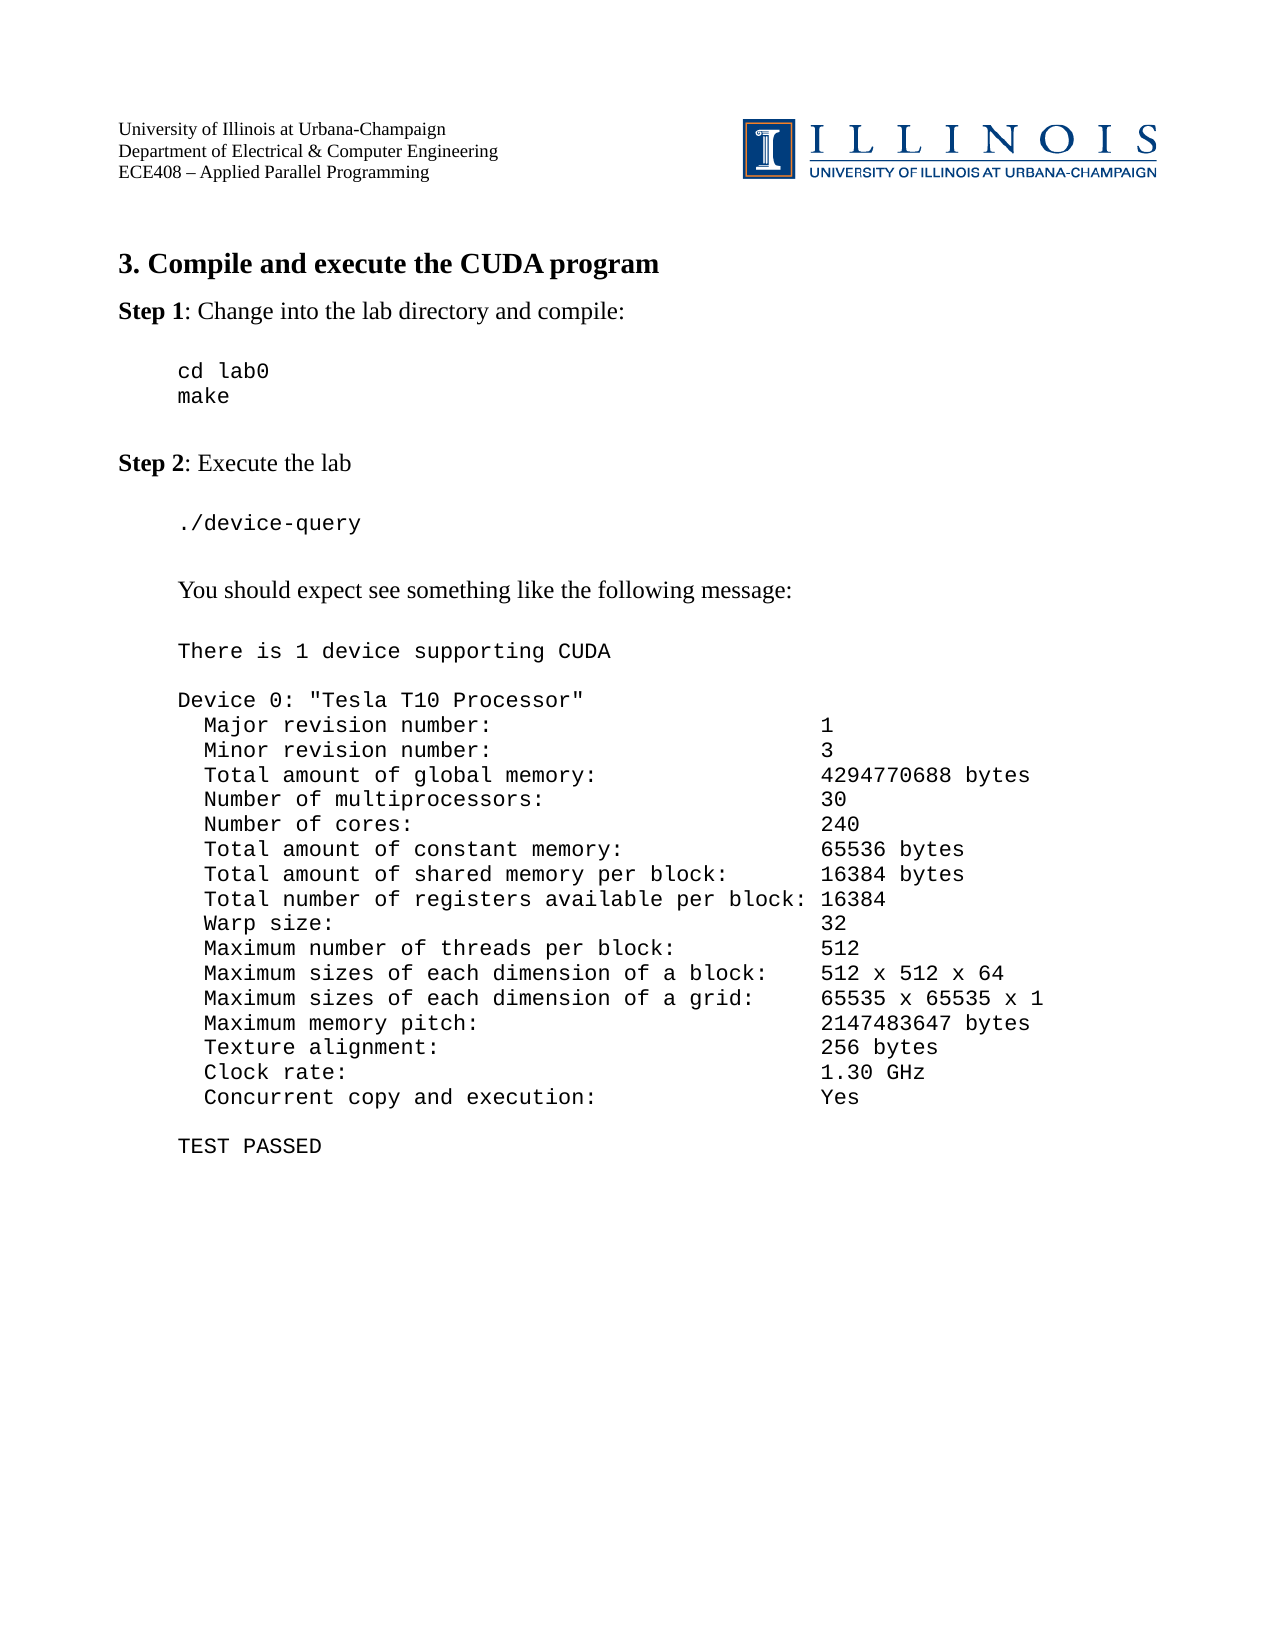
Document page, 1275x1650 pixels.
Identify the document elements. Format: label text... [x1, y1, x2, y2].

text Maximum sizes of each dimension of a grid: 65535 x 65535 x 1 [177, 987, 1179, 1012]
text Step 2: Execute the lab [118, 445, 1157, 478]
text Concurrent copy and execution: Yes [177, 1086, 1179, 1111]
text Total amount of shared memory per block: 16384 bytes [177, 863, 1179, 888]
text Maximum number of threads per block: 512 [177, 937, 1179, 962]
text Number of multiprocessors: 30 [177, 789, 1179, 813]
text Texture alignment: 256 bytes [177, 1037, 1179, 1061]
text TEST PASSED [177, 1136, 1179, 1161]
text You should expect see something like the following message: [118, 572, 1157, 605]
text Maximum memory pitch: 2147483647 bytes [177, 1012, 1179, 1037]
text ./device-query [177, 513, 1179, 537]
text Total amount of global memory: 4294770688 bytes [177, 764, 1179, 789]
picture [742, 118, 1157, 179]
text Number of cores: 240 [177, 813, 1179, 838]
text Step 1: Change into the lab directory and compile: [118, 293, 1157, 326]
text Major revision number: 1 [177, 714, 1179, 739]
text Device 0: "Tesla T10 Processor" [177, 689, 1179, 714]
text Total number of registers available per block: 16384 [177, 888, 1179, 913]
text There is 1 device supporting CUDA [177, 640, 1179, 665]
text Minor revision number: 3 [177, 739, 1179, 764]
subtitle 3. Compile and execute the CUDA program [118, 246, 1157, 279]
text cd lab0 [177, 361, 1179, 385]
text Total amount of constant memory: 65536 bytes [177, 838, 1179, 863]
text Maximum sizes of each dimension of a block: 512 x 512 x 64 [177, 962, 1179, 987]
text make [177, 385, 1179, 410]
text Warp size: 32 [177, 913, 1179, 937]
text Clock rate: 1.30 GHz [177, 1061, 1179, 1086]
